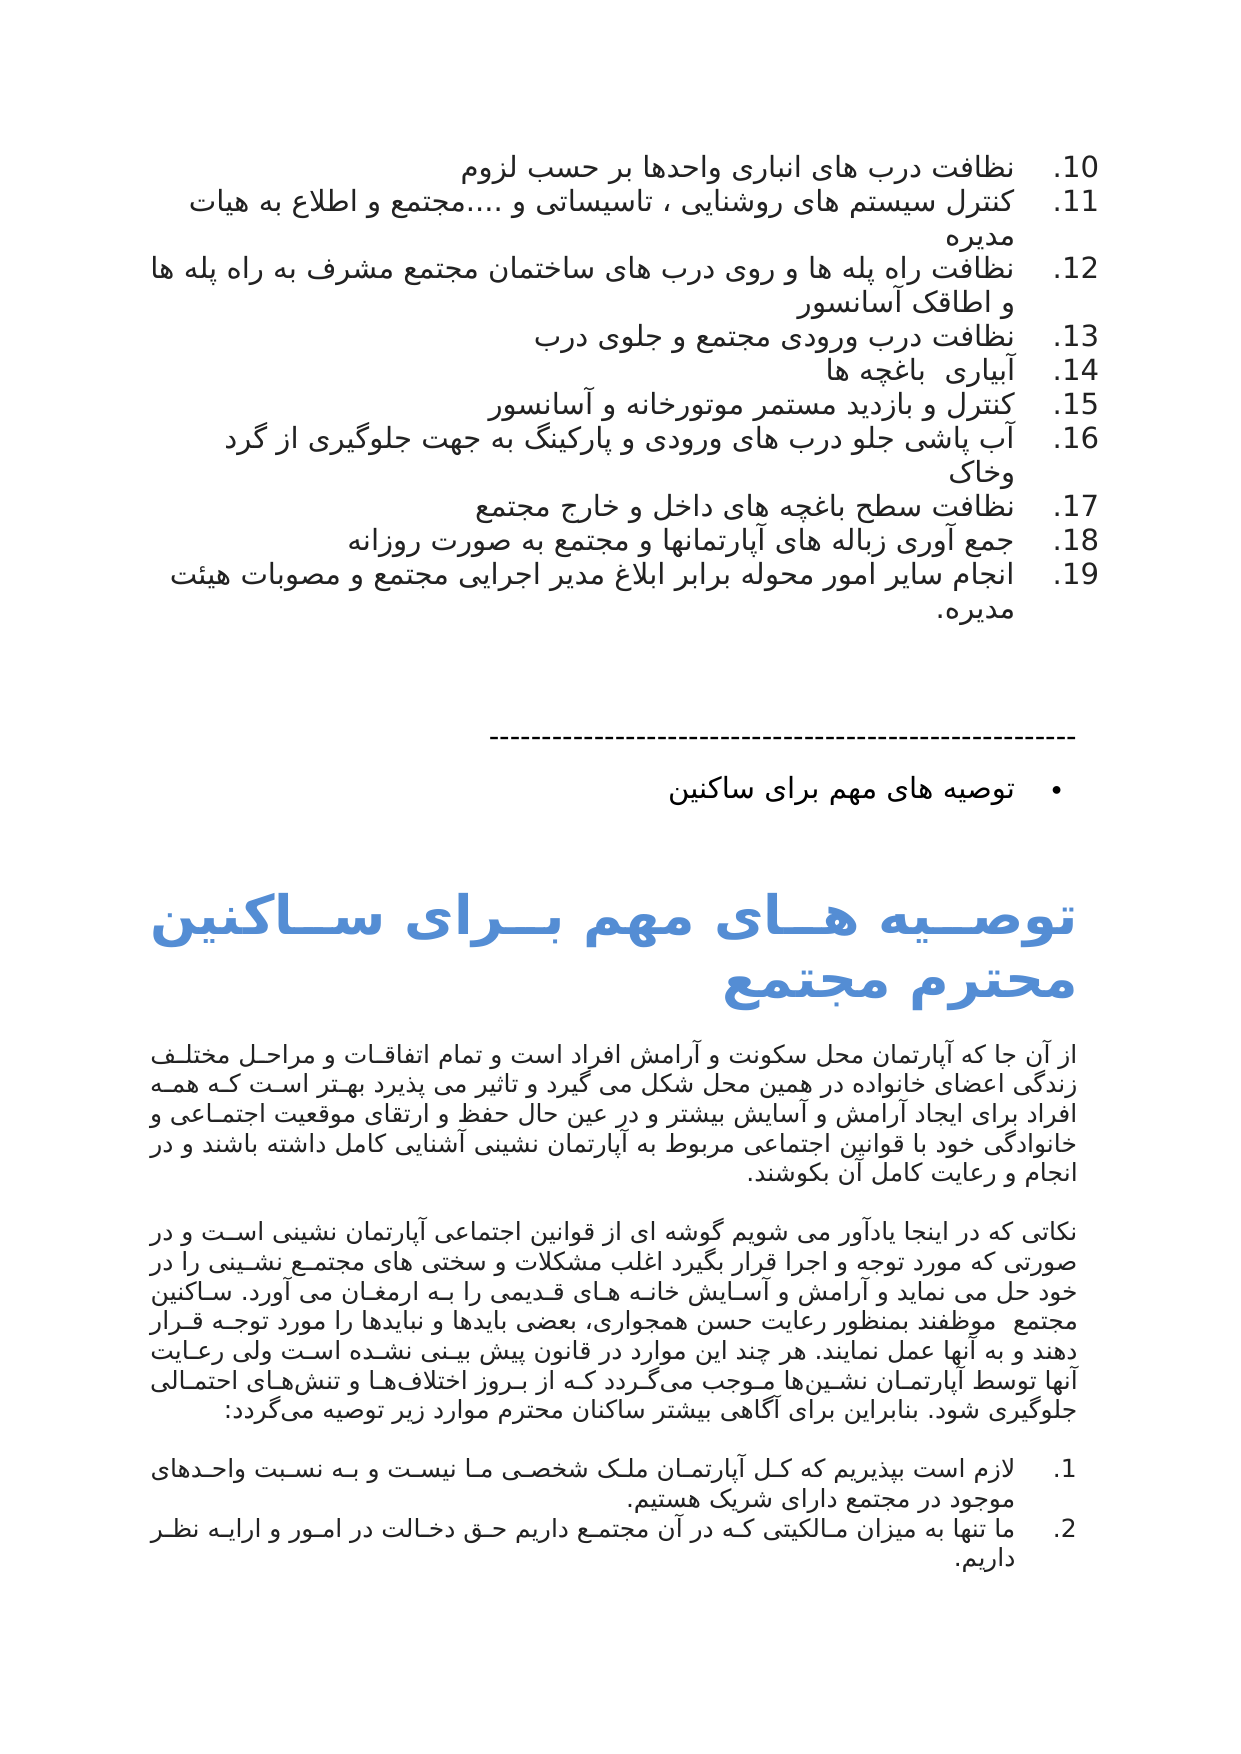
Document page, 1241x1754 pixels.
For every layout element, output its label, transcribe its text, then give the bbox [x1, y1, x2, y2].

list جمع آوری زباله های آپارتمانها و مجتمع به صورت روزانه [150, 523, 1053, 557]
list نظافت راه پله ها و روی درب های ساختمان مجتمع مشرف به راه پله ها و اطاقک آسانسور [150, 252, 1053, 320]
list آب پاشی جلو درب های ورودی و پارکینگ به جهت جلوگیری از گرد وخاک [150, 422, 1053, 489]
list انجام سایر امور محوله برابر ابلاغ مدیر اجرایی مجتمع و مصوبات هیئت مدیره. [150, 557, 1053, 625]
list کنترل سیستم های روشنایی ، تاسیساتی و ....مجتمع و اطلاع به هیات مدیره [150, 184, 1053, 252]
list لازم است بپذیریم که کل آپارتمان ملک شخصی ما نیست و به نسبت واحدهای موجود در مجتمع دارای شریک هستیم. [150, 1454, 1053, 1513]
text -------------------------------------------------------- [150, 720, 1078, 754]
list کنترل و بازدید مستمر موتورخانه و آسانسور [150, 388, 1053, 422]
text از آن جا که آپارتمان محل سکونت و آرامش افراد است و تمام اتفاقات و مراحل مختلف زندگی اعضای خانواده در همین محل شکل می گیرد و تاثیر می پذیرد بهتر است که همه افراد برای ایجاد آرامش و آسایش بیشتر و در عین حال حفظ و ارتقای موقعیت اجتماعی و خانوادگی خود با قوانین اجتماعی مربوط به آپارتمان نشینی آشنایی کامل داشته باشند و در انجام و رعایت کامل آن بکوشند. [150, 1039, 1078, 1188]
list آبیاری باغچه ها [150, 354, 1053, 388]
text نکاتی که در اینجا یادآور می شویم گوشه ای از قوانین اجتماعی آپارتمان نشینی است و در صورتی که مورد توجه و اجرا قرار بگیرد اغلب مشکلات و سختی های مجتمع نشینی را در خود حل می نماید و آرامش و آسایش خانه های قدیمی را به ارمغان می آورد. ساکنین مجتمع‌ موظفند بمنظور رعایت حسن همجواری، بعضی بایدها و نبایدها را مورد توجه قرار دهند و به آنها عمل نمایند. هر چند این موارد در قانون پیش بینی نشده است ولی رعایت آنها توسط آپارتمان نشین‌ها موجب می‌گردد که از بروز اختلاف‌ها و تنش‌های احتمالی جلوگیری شود. بنابراین برای آگاهی بیشتر ساکنان محترم موارد زیر توصیه می‌گردد: [150, 1217, 1078, 1425]
list ما تنها به میزان مالکیتی که در آن مجتمع داریم حق دخالت در امور و ارایه نظر داریم. [150, 1513, 1053, 1573]
list نظافت سطح باغچه های داخل و خارج مجتمع [150, 489, 1053, 523]
list نظافت درب های انباری واحدها بر حسب لزوم [150, 150, 1053, 184]
list توصیه های مهم برای ساکنین [150, 771, 1053, 805]
list نظافت درب ورودی مجتمع و جلوی درب [150, 320, 1053, 354]
text توصیه های مهم برای ساکنین محترم مجتمع [150, 884, 1078, 1010]
